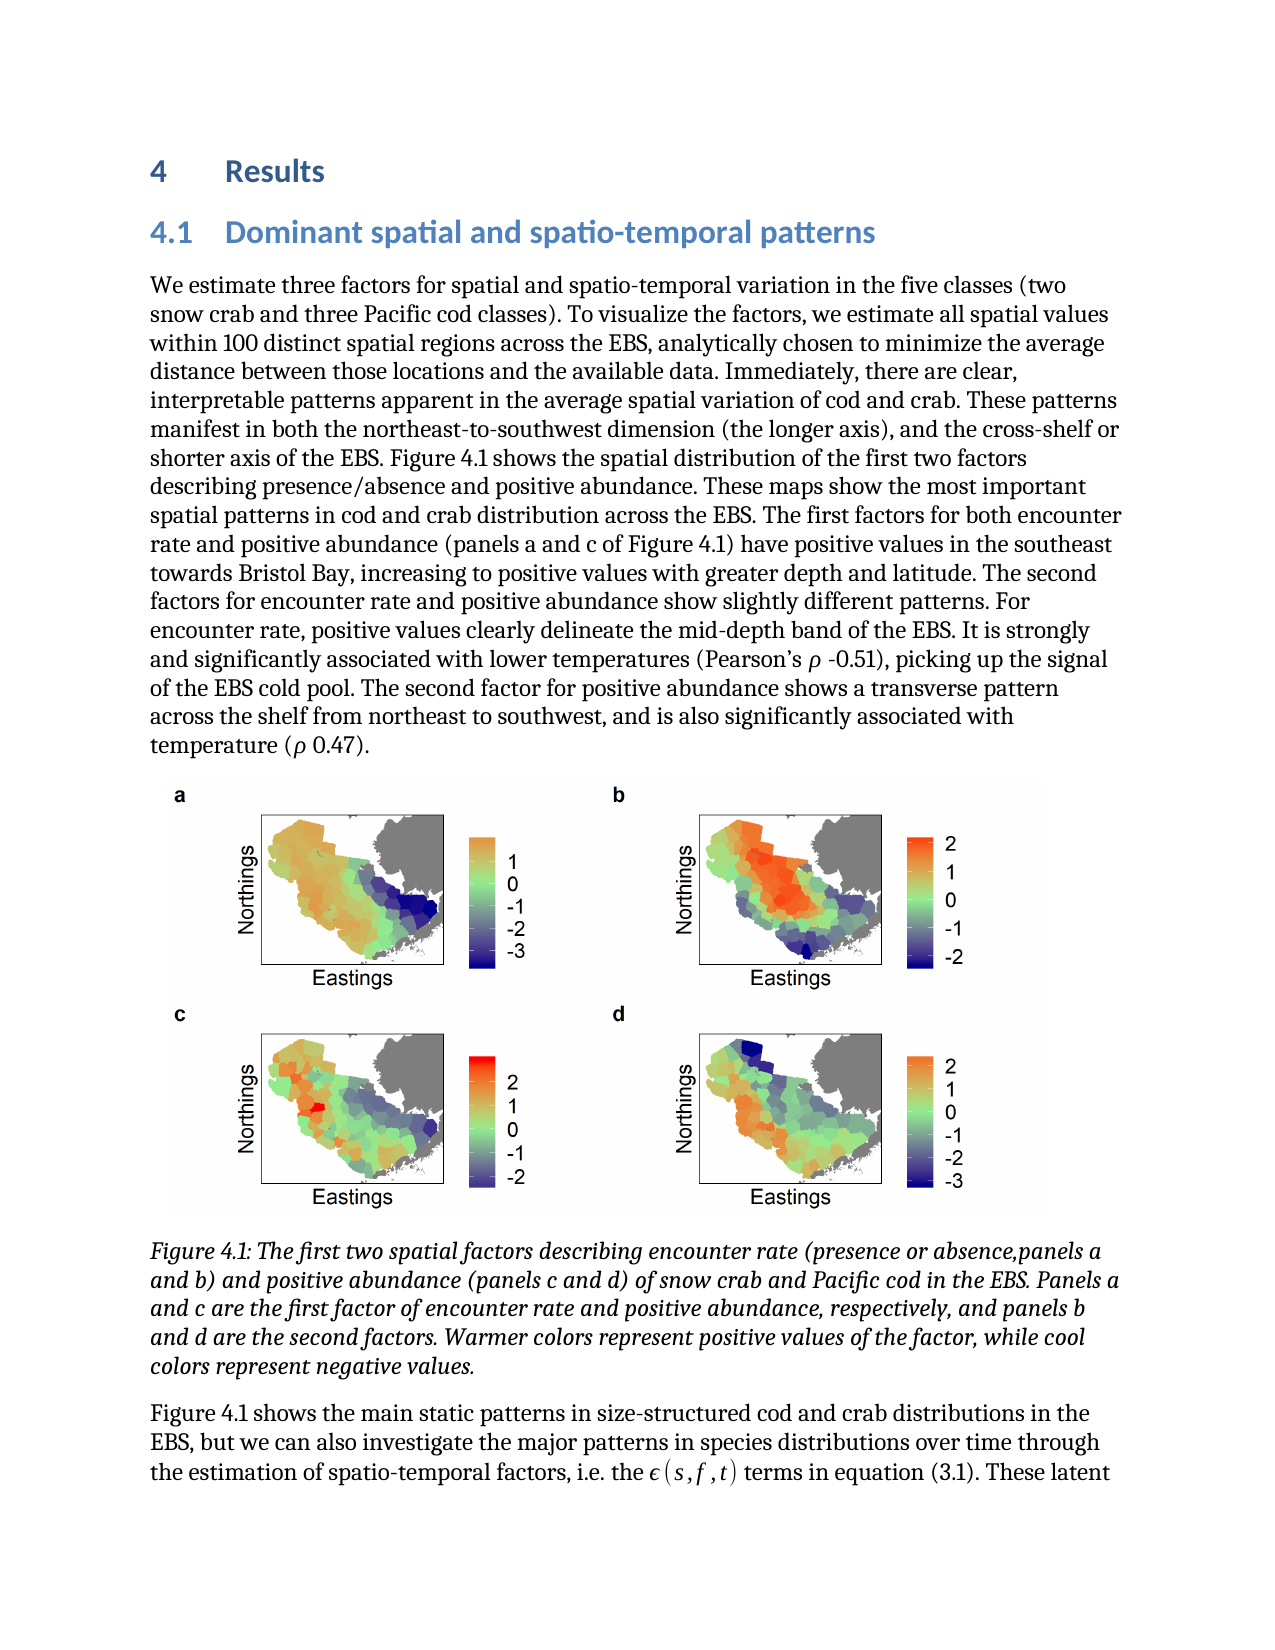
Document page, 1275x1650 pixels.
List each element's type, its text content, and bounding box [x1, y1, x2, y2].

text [150, 1399, 1125, 1487]
picture [168, 778, 1044, 1216]
subtitle 4.1 Dominant spatial and spatio-temporal patterns [150, 212, 1125, 252]
text We estimate three factors for spatial and spatio-temporal variation in the five classes (two snow crab and three Pacific cod classes). To visualize the factors, we estimate all spatial values within 100 distinct spatial regions across the EBS, analytically chosen to minimize the average distance between those locations and the available data. Immediately, there are clear, interpretable patterns apparent in the average spatial variation of cod and crab. These patterns manifest in both the northeast-to-southwest dimension (the longer axis), and the cross-shelf or shorter axis of the EBS. Figure 4.1 shows the spatial distribution of the first two factors describing presence/absence and positive abundance. These maps show the most important spatial patterns in cod and crab distribution across the EBS. The first factors for both encounter rate and positive abundance (panels a and c of Figure 4.1) have positive values in the southeast towards Bristol Bay, increasing to positive values with greater depth and latitude. The second factors for encounter rate and positive abundance show slightly different patterns. For encounter rate, positive values clearly delineate the mid-depth band of the EBS. It is strongly and significantly associated with lower temperatures (Pearson’s -0.51), picking up the signal of the EBS cold pool. The second factor for positive abundance shows a transverse pattern across the shelf from northeast to southwest, and is also significantly associated with temperature ( 0.47). [150, 271, 1125, 760]
subtitle 4 Results [150, 150, 1125, 191]
text Figure 4.1: The first two spatial factors describing encounter rate (presence or absence,panels a and b) and positive abundance (panels c and d) of snow crab and Pacific cod in the EBS. Panels a and c are the first factor of encounter rate and positive abundance, respectively, and panels b and d are the second factors. Warmer colors represent positive values of the factor, while cool colors represent negative values. [150, 1237, 1125, 1381]
